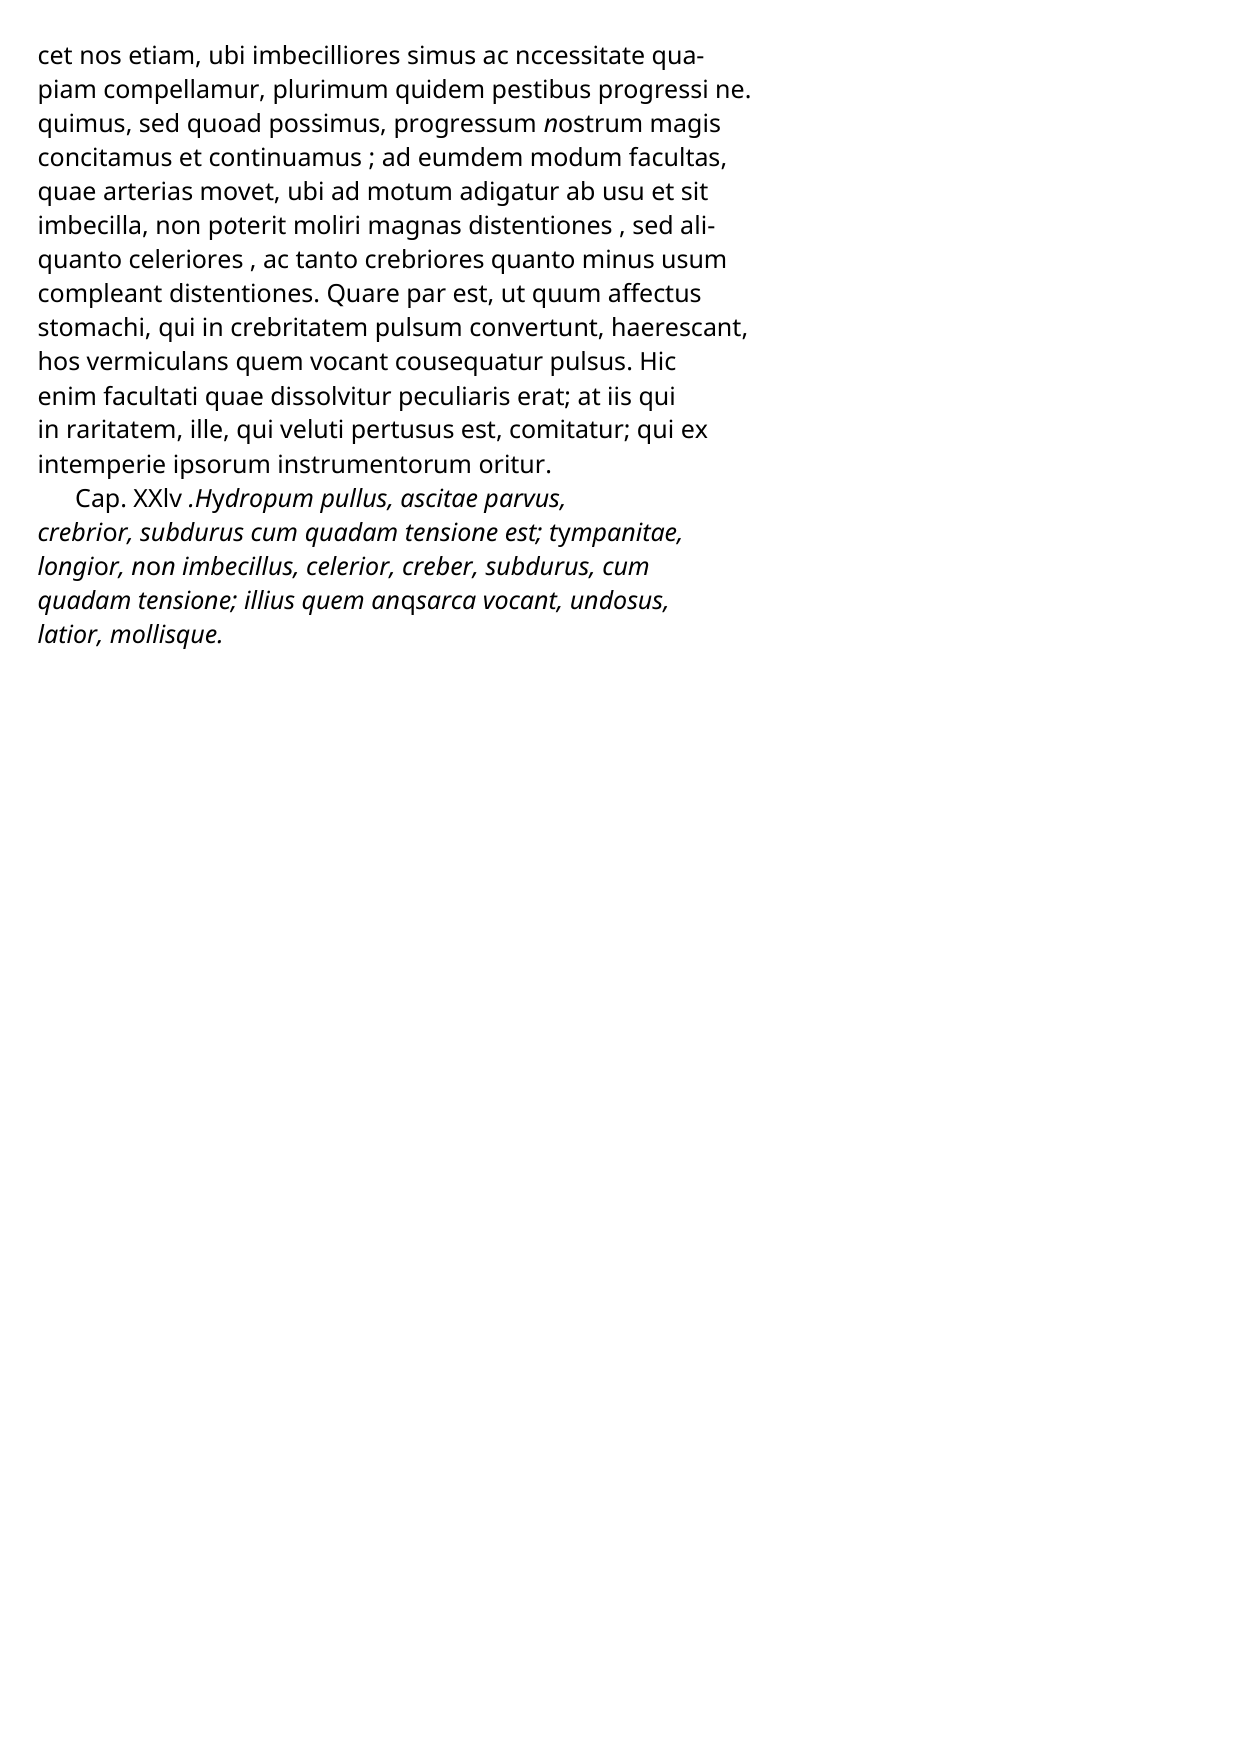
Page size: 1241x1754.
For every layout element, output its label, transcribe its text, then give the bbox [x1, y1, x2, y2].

text cet nos etiam, ubi imbecilliores simus ac nccessitate qua- piam compellamur, plurimum quidem pestibus progressi ne. quimus, sed quoad possimus, progressum nostrum magis concitamus et continuamus ; ad eumdem modum facultas, quae arterias movet, ubi ad motum adigatur ab usu et sit imbecilla, non poterit moliri magnas distentiones , sed ali- quanto celeriores , ac tanto crebriores quanto minus usum compleant distentiones. Quare par est, ut quum affectus stomachi, qui in crebritatem pulsum convertunt, haerescant, hos vermiculans quem vocant cousequatur pulsus. Hic enim facultati quae dissolvitur peculiaris erat; at iis qui in raritatem, ille, qui veluti pertusus est, comitatur; qui ex intemperie ipsorum instrumentorum oritur. [37, 37, 1203, 480]
text Cap. XXlv .Hydropum pullus, ascitae parvus, crebrior, subdurus cum quadam tensione est; tympanitae, longior, non imbecillus, celerior, creber, subdurus, cum quadam tensione; illius quem anqsarca vocant, undosus, latior, mollisque. [37, 480, 1203, 651]
